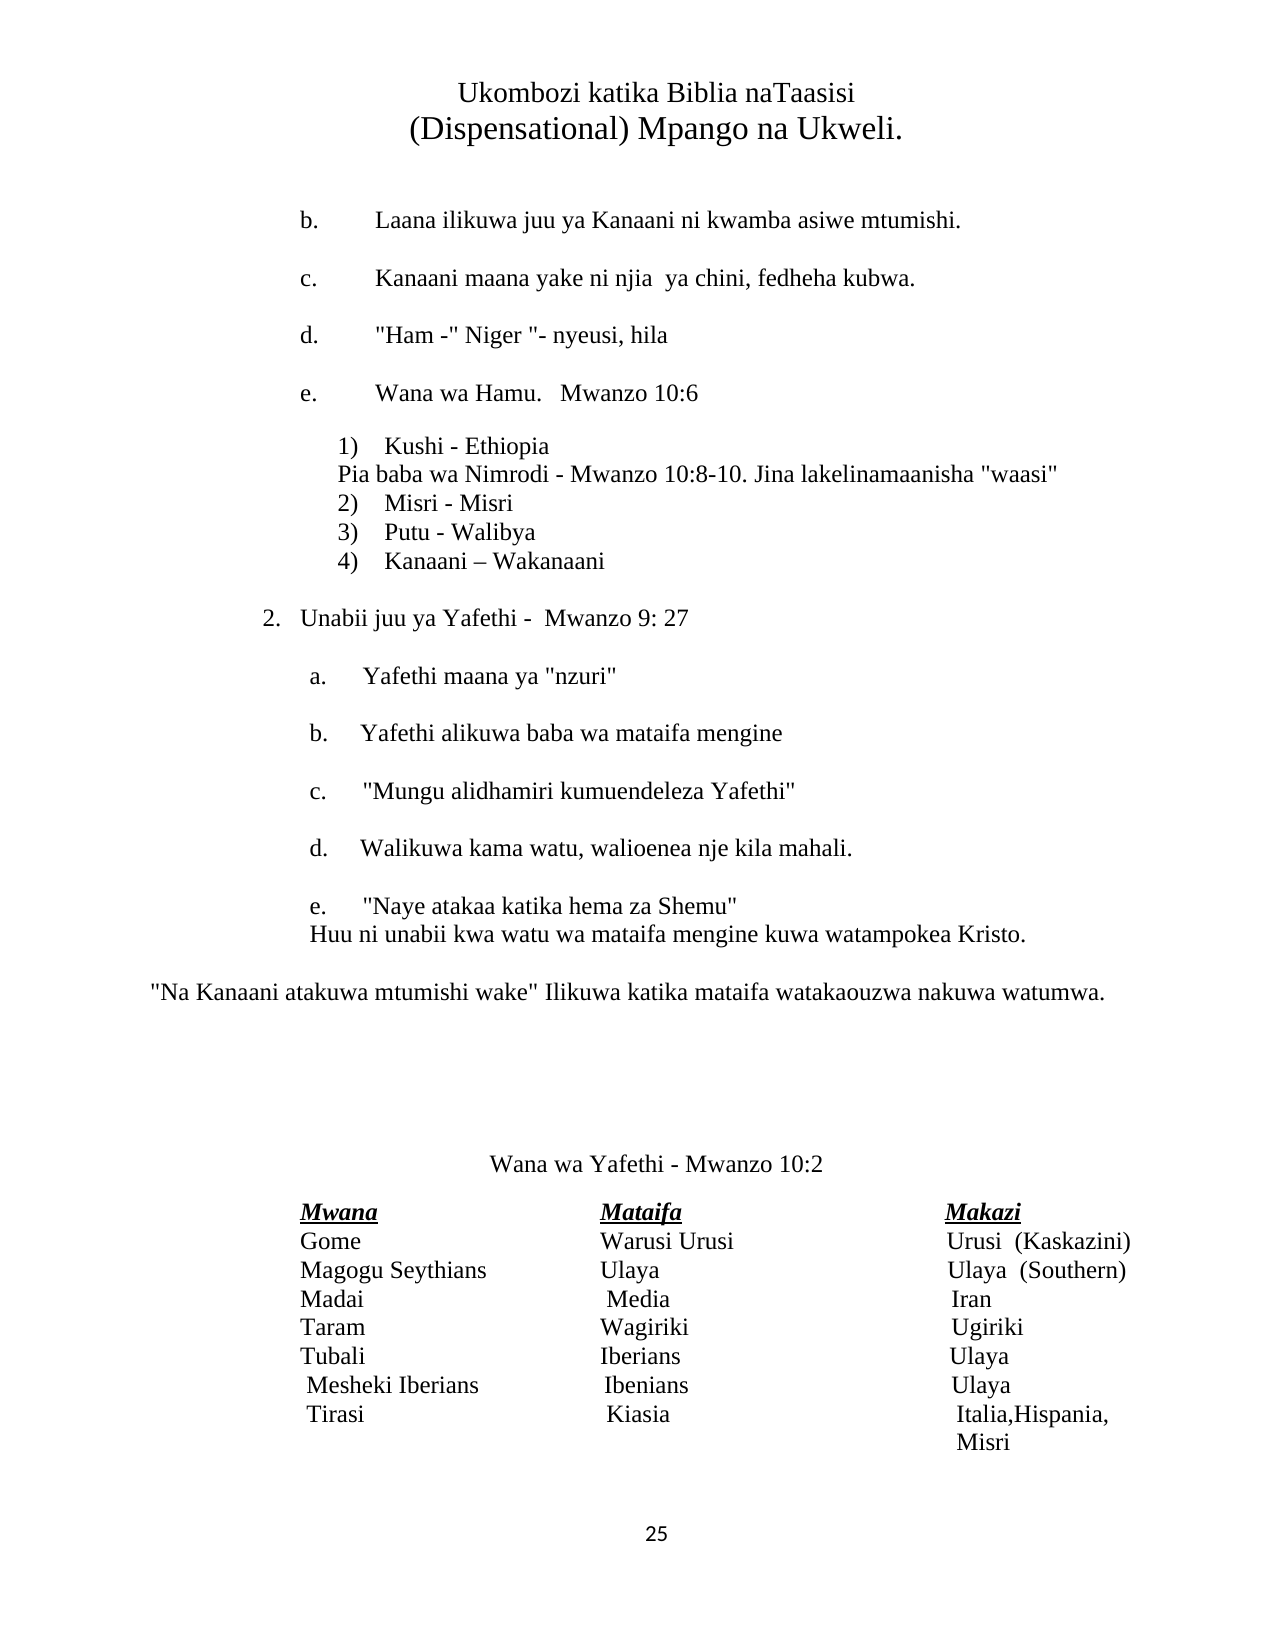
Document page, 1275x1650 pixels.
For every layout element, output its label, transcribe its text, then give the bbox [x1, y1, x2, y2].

text 1) Kushi - Ethiopia [337, 431, 1162, 459]
text 4) Kanaani – Wakanaani [337, 546, 1162, 574]
text a. Yafethi maana ya "nzuri" [309, 661, 1162, 689]
text d. "Ham -" Niger "- nyeusi, hila [300, 320, 1162, 349]
text Mwana Mataifa Makazi [150, 1197, 1162, 1226]
text Tirasi Kiasia Italia,Hispania, Misri [150, 1399, 1162, 1456]
text Pia baba wa Nimrodi - Mwanzo 10:8-10. Jina lakelinamaanisha "waasi" [337, 459, 1162, 488]
text 3) Putu - Walibya [337, 517, 1162, 546]
text 2) Misri - Misri [337, 488, 1162, 517]
text Tubali Iberians Ulaya [150, 1341, 1162, 1370]
text "Na Kanaani atakuwa mtumishi wake" Ilikuwa katika mataifa watakaouzwa nakuwa watumwa. [150, 977, 1162, 1006]
text b. Laana ilikuwa juu ya Kanaani ni kwamba asiwe mtumishi. [300, 205, 1162, 234]
text Gome Warusi Urusi Urusi (Kaskazini) [150, 1226, 1162, 1255]
text Huu ni unabii kwa watu wa mataifa mengine kuwa watampokea Kristo. [309, 919, 1162, 948]
text b. Yafethi alikuwa baba wa mataifa mengine [309, 718, 1162, 747]
text Madai Media Iran [150, 1284, 1162, 1312]
text Taram Wagiriki Ugiriki [150, 1312, 1162, 1341]
text e. "Naye atakaa katika hema za Shemu" [309, 891, 1162, 919]
text 2. Unabii juu ya Yafethi - Mwanzo 9: 27 [262, 603, 1162, 632]
text d. Walikuwa kama watu, walioenea nje kila mahali. [309, 833, 1162, 862]
text Wana wa Yafethi - Mwanzo 10:2 [150, 1149, 1162, 1178]
text c. Kanaani maana yake ni njia ya chini, fedheha kubwa. [300, 263, 1162, 292]
text e. Wana wa Hamu. Mwanzo 10:6 [300, 378, 1162, 407]
text Magogu Seythians Ulaya Ulaya (Southern) [150, 1255, 1162, 1284]
text Mesheki Iberians Ibenians Ulaya [150, 1370, 1162, 1399]
text c. "Mungu alidhamiri kumuendeleza Yafethi" [309, 776, 1162, 804]
